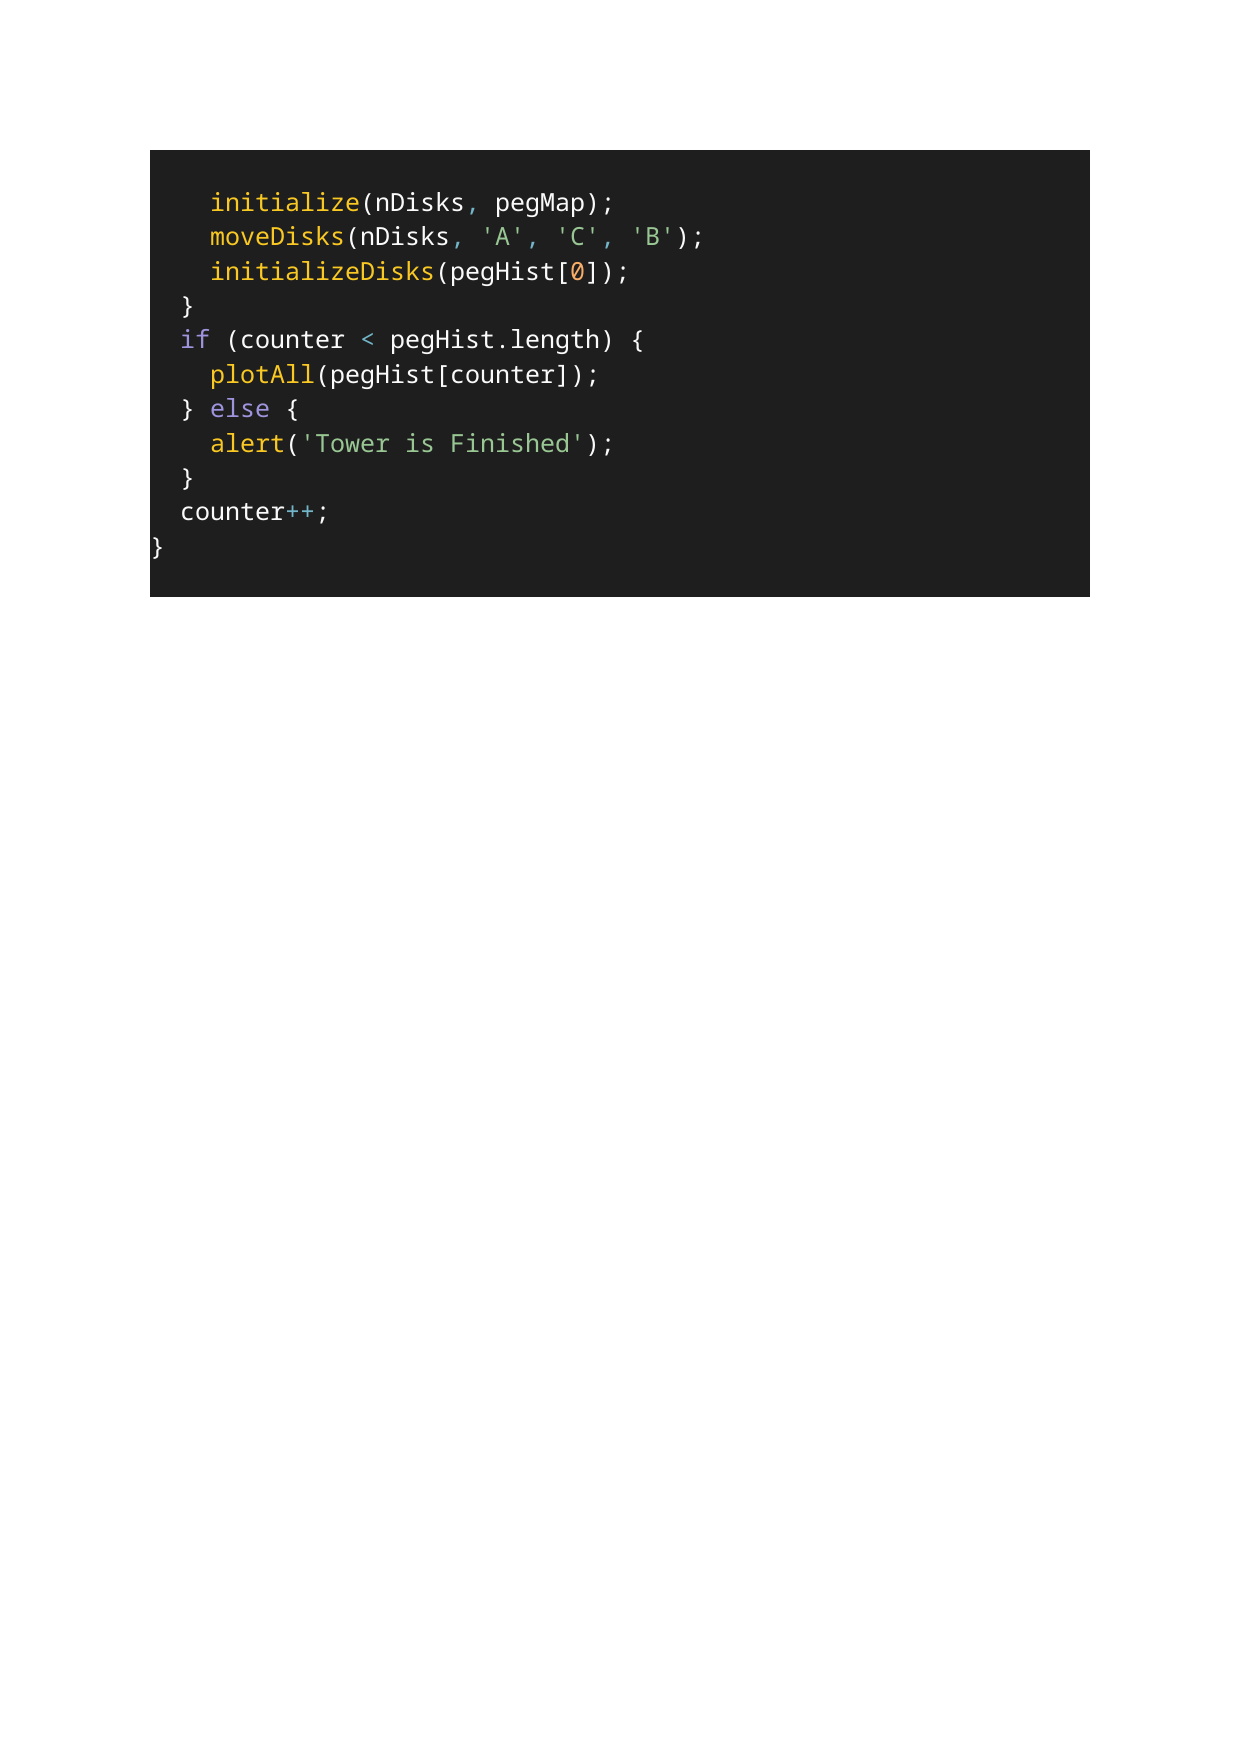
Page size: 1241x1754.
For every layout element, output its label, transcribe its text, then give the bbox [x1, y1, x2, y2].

text } [150, 287, 1090, 322]
text initializeDisks(pegHist[0]); [150, 253, 1090, 287]
text alert('Tower is Finished'); [150, 425, 1090, 459]
text } else { [150, 391, 1090, 425]
text initialize(nDisks, pegMap); [150, 184, 1090, 219]
text if (counter < pegHist.length) { [150, 322, 1090, 356]
text moveDisks(nDisks, 'A', 'C', 'B'); [150, 219, 1090, 253]
text counter++; [150, 494, 1090, 528]
text } [150, 459, 1090, 494]
text plotAll(pegHist[counter]); [150, 356, 1090, 391]
text } [150, 528, 1090, 562]
